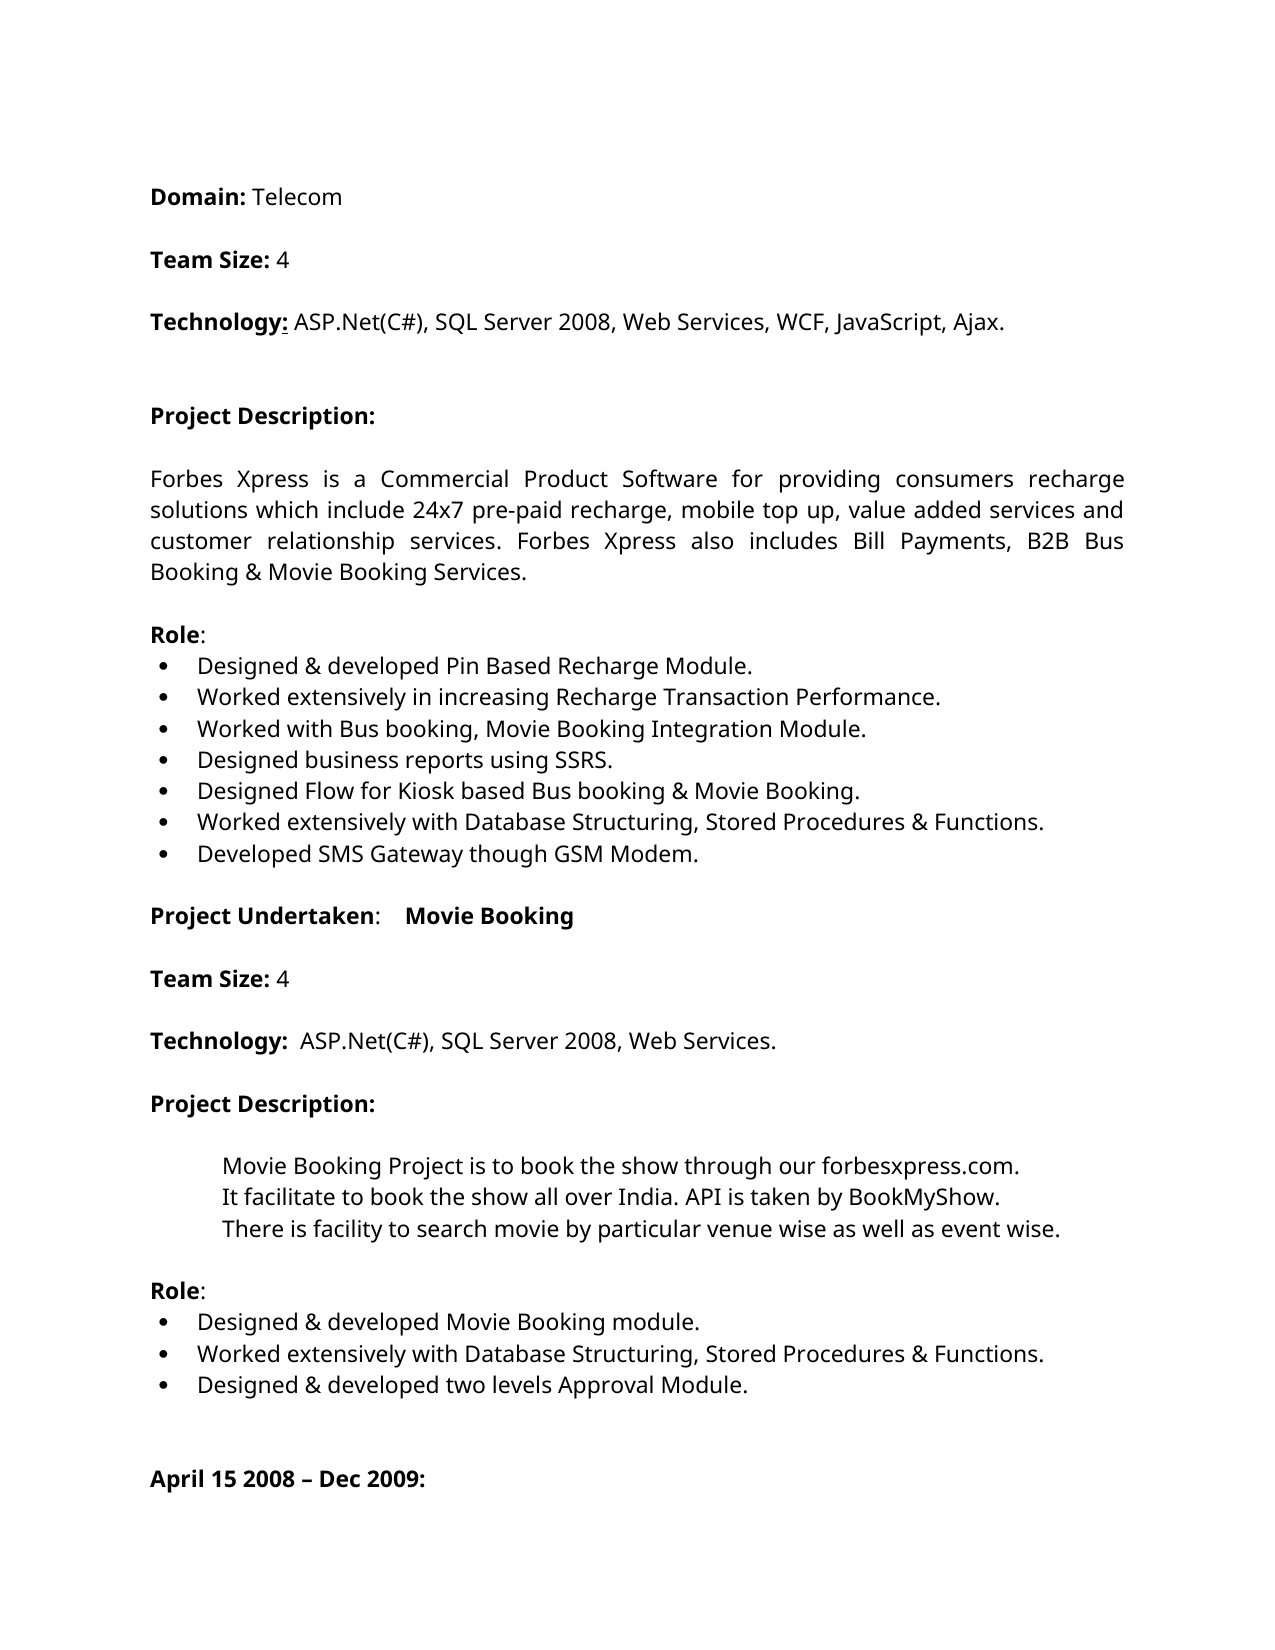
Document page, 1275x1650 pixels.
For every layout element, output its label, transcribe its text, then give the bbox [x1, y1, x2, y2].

text There is facility to search movie by particular venue wise as well as event wise. [222, 1212, 1125, 1244]
text Project Description: [150, 1087, 1125, 1119]
text Movie Booking Project is to book the show through our forbesxpress.com. [222, 1150, 1125, 1181]
list Developed SMS Gateway though GSM Modem. [159, 837, 1125, 869]
text Technology: ASP.Net(C#), SQL Server 2008, Web Services. [150, 1025, 1125, 1056]
text Forbes Xpress is a Commercial Product Software for providing consumers recharge solutions which include 24x7 pre-paid recharge, mobile top up, value added services and customer relationship services. Forbes Xpress also includes Bill Payments, B2B Bus Booking & Movie Booking Services. [150, 462, 1125, 587]
text Role: [150, 1275, 1125, 1306]
text Project Undertaken: Movie Booking [150, 900, 1125, 931]
text Project Description: [150, 400, 1125, 431]
list Designed business reports using SSRS. [159, 744, 1125, 775]
list Worked with Bus booking, Movie Booking Integration Module. [159, 712, 1125, 744]
text Domain: Telecom [150, 181, 1125, 212]
list Designed & developed Pin Based Recharge Module. [159, 650, 1125, 681]
text Team Size: 4 [150, 244, 1125, 275]
list Designed & developed Movie Booking module. [159, 1306, 1125, 1337]
list Worked extensively with Database Structuring, Stored Procedures & Functions. [159, 1337, 1125, 1369]
list Designed & developed two levels Approval Module. [159, 1369, 1125, 1400]
list Designed Flow for Kiosk based Bus booking & Movie Booking. [159, 775, 1125, 806]
text It facilitate to book the show all over India. API is taken by BookMyShow. [222, 1181, 1125, 1212]
text Role: [150, 619, 1125, 650]
text April 15 2008 – Dec 2009: [150, 1462, 1125, 1494]
list Worked extensively with Database Structuring, Stored Procedures & Functions. [159, 806, 1125, 837]
list Worked extensively in increasing Recharge Transaction Performance. [159, 681, 1125, 712]
text Team Size: 4 [150, 962, 1125, 994]
text Technology: ASP.Net(C#), SQL Server 2008, Web Services, WCF, JavaScript, Ajax. [150, 306, 1125, 337]
